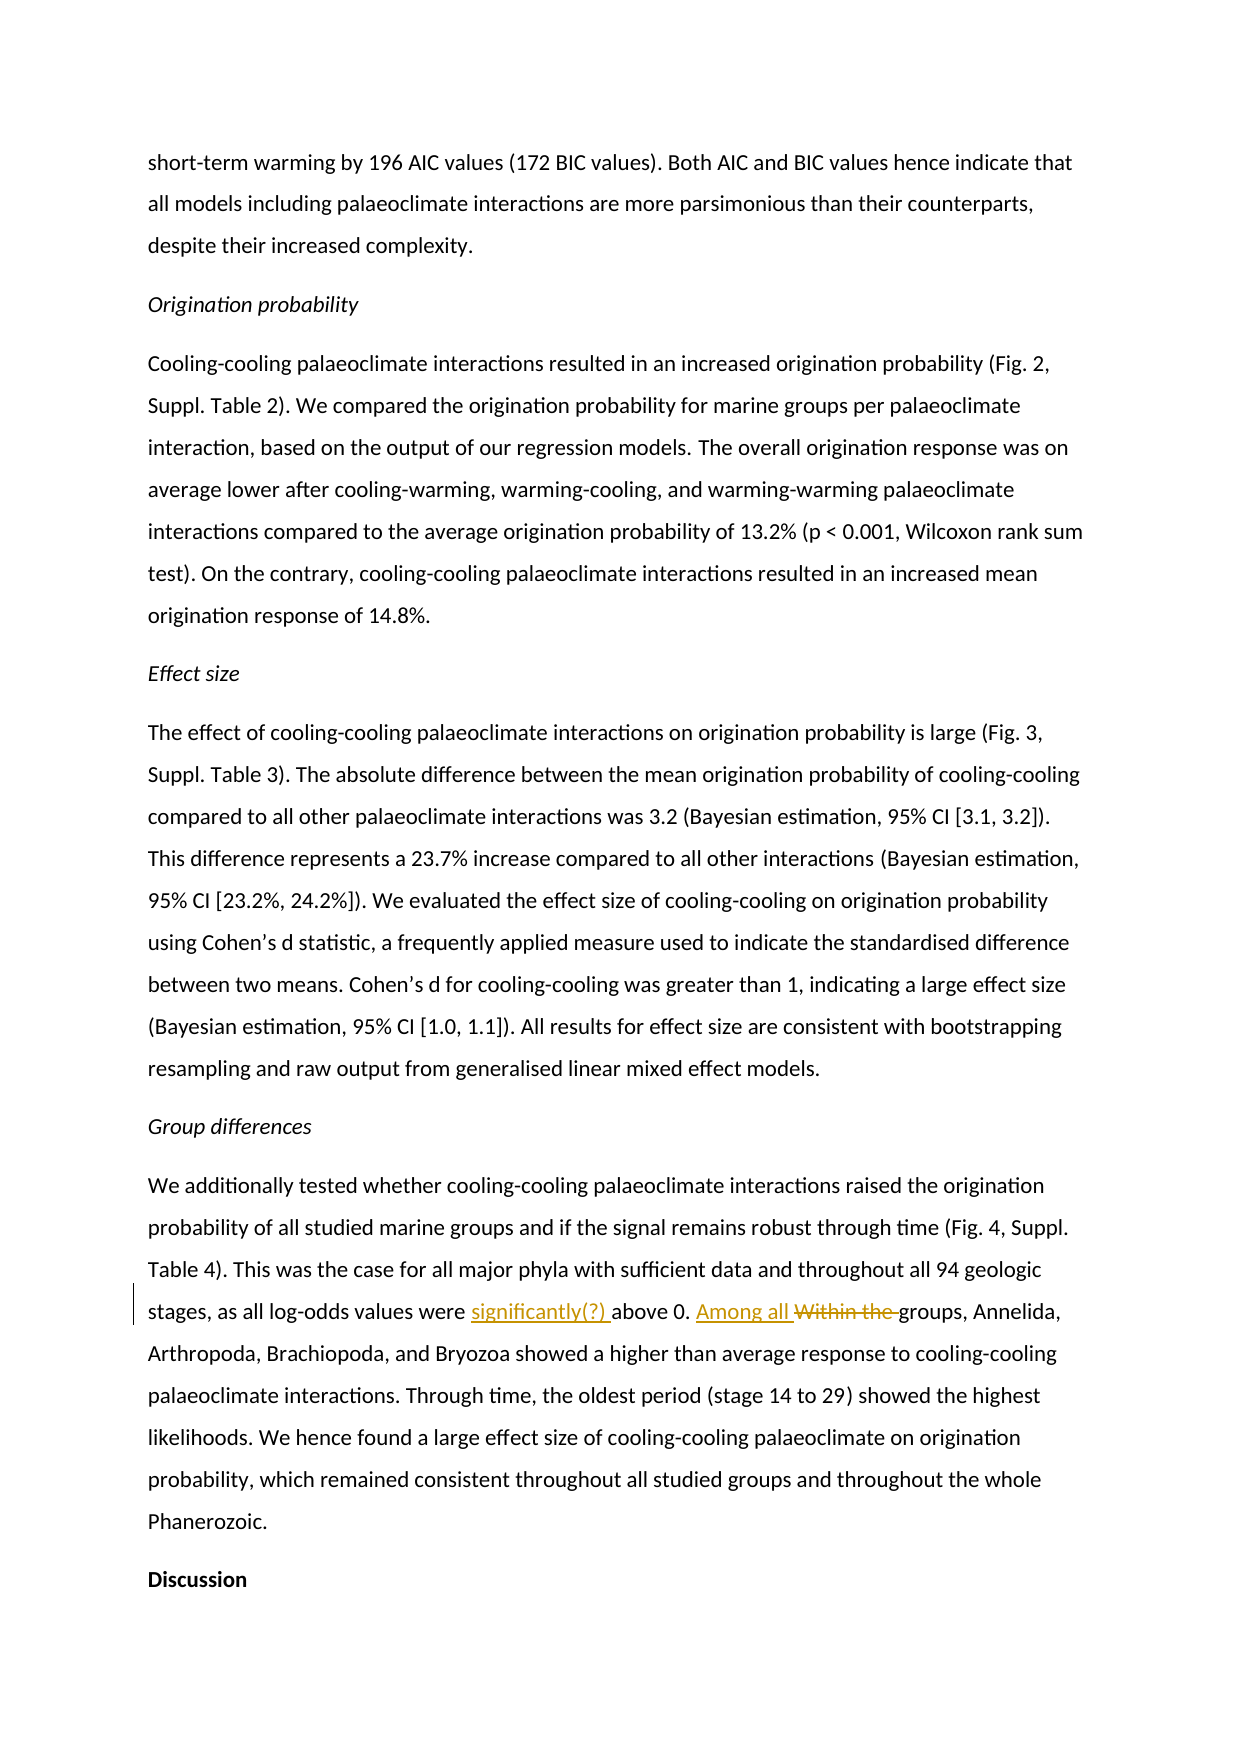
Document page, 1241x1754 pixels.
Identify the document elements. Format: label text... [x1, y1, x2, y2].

text Group differences [148, 1112, 1093, 1141]
text We additionally tested whether cooling-cooling palaeoclimate interactions raised the origination probability of all studied marine groups and if the signal remains robust through time (Fig. 4, Suppl. Table 4). This was the case for all major phyla with sufficient data and throughout all 94 geologic stages, as all log-odds values were above 0. groups, Annelida, Arthropoda, Brachiopoda, and Bryozoa showed a higher than average response to cooling-cooling palaeoclimate interactions. Through time, the oldest period (stage 14 to 29) showed the highest likelihoods. We hence found a large effect size of cooling-cooling palaeoclimate on origination probability, which remained consistent throughout all studied groups and throughout the whole Phanerozoic. [148, 1171, 1093, 1535]
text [148, 148, 1093, 259]
text Cooling-cooling palaeoclimate interactions resulted in an increased origination probability (Fig. 2, Suppl. Table 2). We compared the origination probability for marine groups per palaeoclimate interaction, based on the output of our regression models. The overall origination response was on average lower after cooling-warming, warming-cooling, and warming-warming palaeoclimate interactions compared to the average origination probability of 13.2% (p < 0.001, Wilcoxon rank sum test). On the contrary, cooling-cooling palaeoclimate interactions resulted in an increased mean origination response of 14.8%. [148, 349, 1093, 629]
text Effect size [148, 659, 1093, 687]
text Origination probability [148, 290, 1093, 318]
text The effect of cooling-cooling palaeoclimate interactions on origination probability is large (Fig. 3, Suppl. Table 3). The absolute difference between the mean origination probability of cooling-cooling compared to all other palaeoclimate interactions was 3.2 (Bayesian estimation, 95% CI [3.1, 3.2]). This difference represents a 23.7% increase compared to all other interactions (Bayesian estimation, 95% CI [23.2%, 24.2%]). We evaluated the effect size of cooling-cooling on origination probability using Cohen’s d statistic, a frequently applied measure used to indicate the standardised difference between two means. Cohen’s d for cooling-cooling was greater than 1, indicating a large effect size (Bayesian estimation, 95% CI [1.0, 1.1]). All results for effect size are consistent with bootstrapping resampling and raw output from generalised linear mixed effect models. [148, 718, 1093, 1082]
text Discussion [148, 1566, 1093, 1594]
